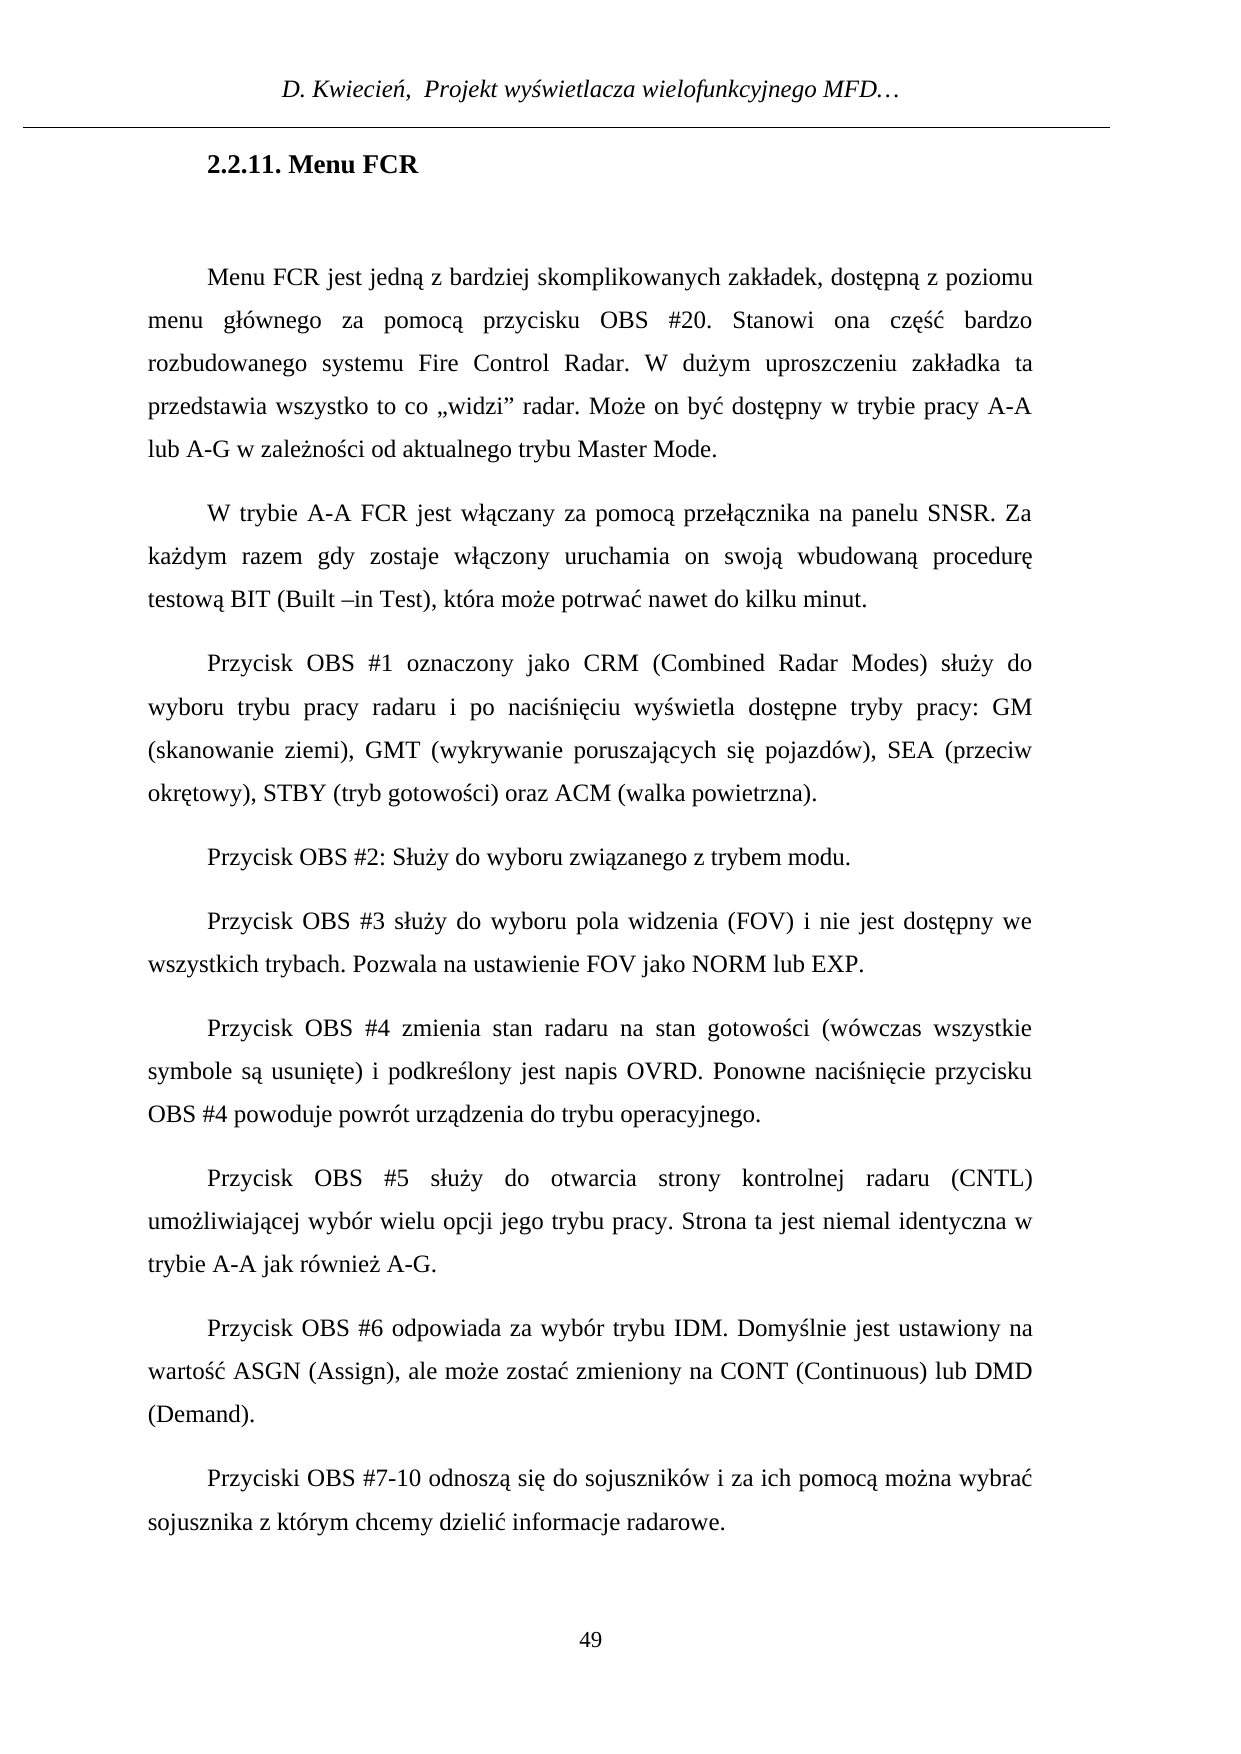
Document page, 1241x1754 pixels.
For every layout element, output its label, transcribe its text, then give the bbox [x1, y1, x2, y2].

text Przycisk OBS #1 oznaczony jako CRM (Combined Radar Modes) służy do wyboru trybu pracy radaru i po naciśnięciu wyświetla dostępne tryby pracy: GM (skanowanie ziemi), GMT (wykrywanie poruszających się pojazdów), SEA (przeciw okrętowy), STBY (tryb gotowości) oraz ACM (walka powietrzna). [148, 648, 1033, 807]
text Przycisk OBS #4 zmienia stan radaru na stan gotowości (wówczas wszystkie symbole są usunięte) i podkreślony jest napis OVRD. Ponowne naciśnięcie przycisku OBS #4 powoduje powrót urządzenia do trybu operacyjnego. [148, 1013, 1033, 1128]
text Przyciski OBS #7-10 odnoszą się do sojuszników i za ich pomocą można wybrać sojusznika z którym chcemy dzielić informacje radarowe. [148, 1463, 1033, 1535]
subtitle 2.2.11. Menu FCR [148, 148, 1033, 179]
text Przycisk OBS #5 służy do otwarcia strony kontrolnej radaru (CNTL) umożliwiającej wybór wielu opcji jego trybu pracy. Strona ta jest niemal identyczna w trybie A-A jak również A-G. [148, 1163, 1033, 1278]
text W trybie A-A FCR jest włączany za pomocą przełącznika na panelu SNSR. Za każdym razem gdy zostaje włączony uruchamia on swoją wbudowaną procedurę testową BIT (Built –in Test), która może potrwać nawet do kilku minut. [148, 498, 1033, 613]
text Menu FCR jest jedną z bardziej skomplikowanych zakładek, dostępną z poziomu menu głównego za pomocą przycisku OBS #20. Stanowi ona część bardzo rozbudowanego systemu Fire Control Radar. W dużym uproszczeniu zakładka ta przedstawia wszystko to co „widzi” radar. Może on być dostępny w trybie pracy A-A lub A-G w zależności od aktualnego trybu Master Mode. [148, 262, 1033, 463]
text Przycisk OBS #3 służy do wyboru pola widzenia (FOV) i nie jest dostępny we wszystkich trybach. Pozwala na ustawienie FOV jako NORM lub EXP. [148, 906, 1033, 978]
text Przycisk OBS #2: Służy do wyboru związanego z trybem modu. [148, 842, 1033, 871]
text Przycisk OBS #6 odpowiada za wybór trybu IDM. Domyślnie jest ustawiony na wartość ASGN (Assign), ale może zostać zmieniony na CONT (Continuous) lub DMD (Demand). [148, 1313, 1033, 1428]
